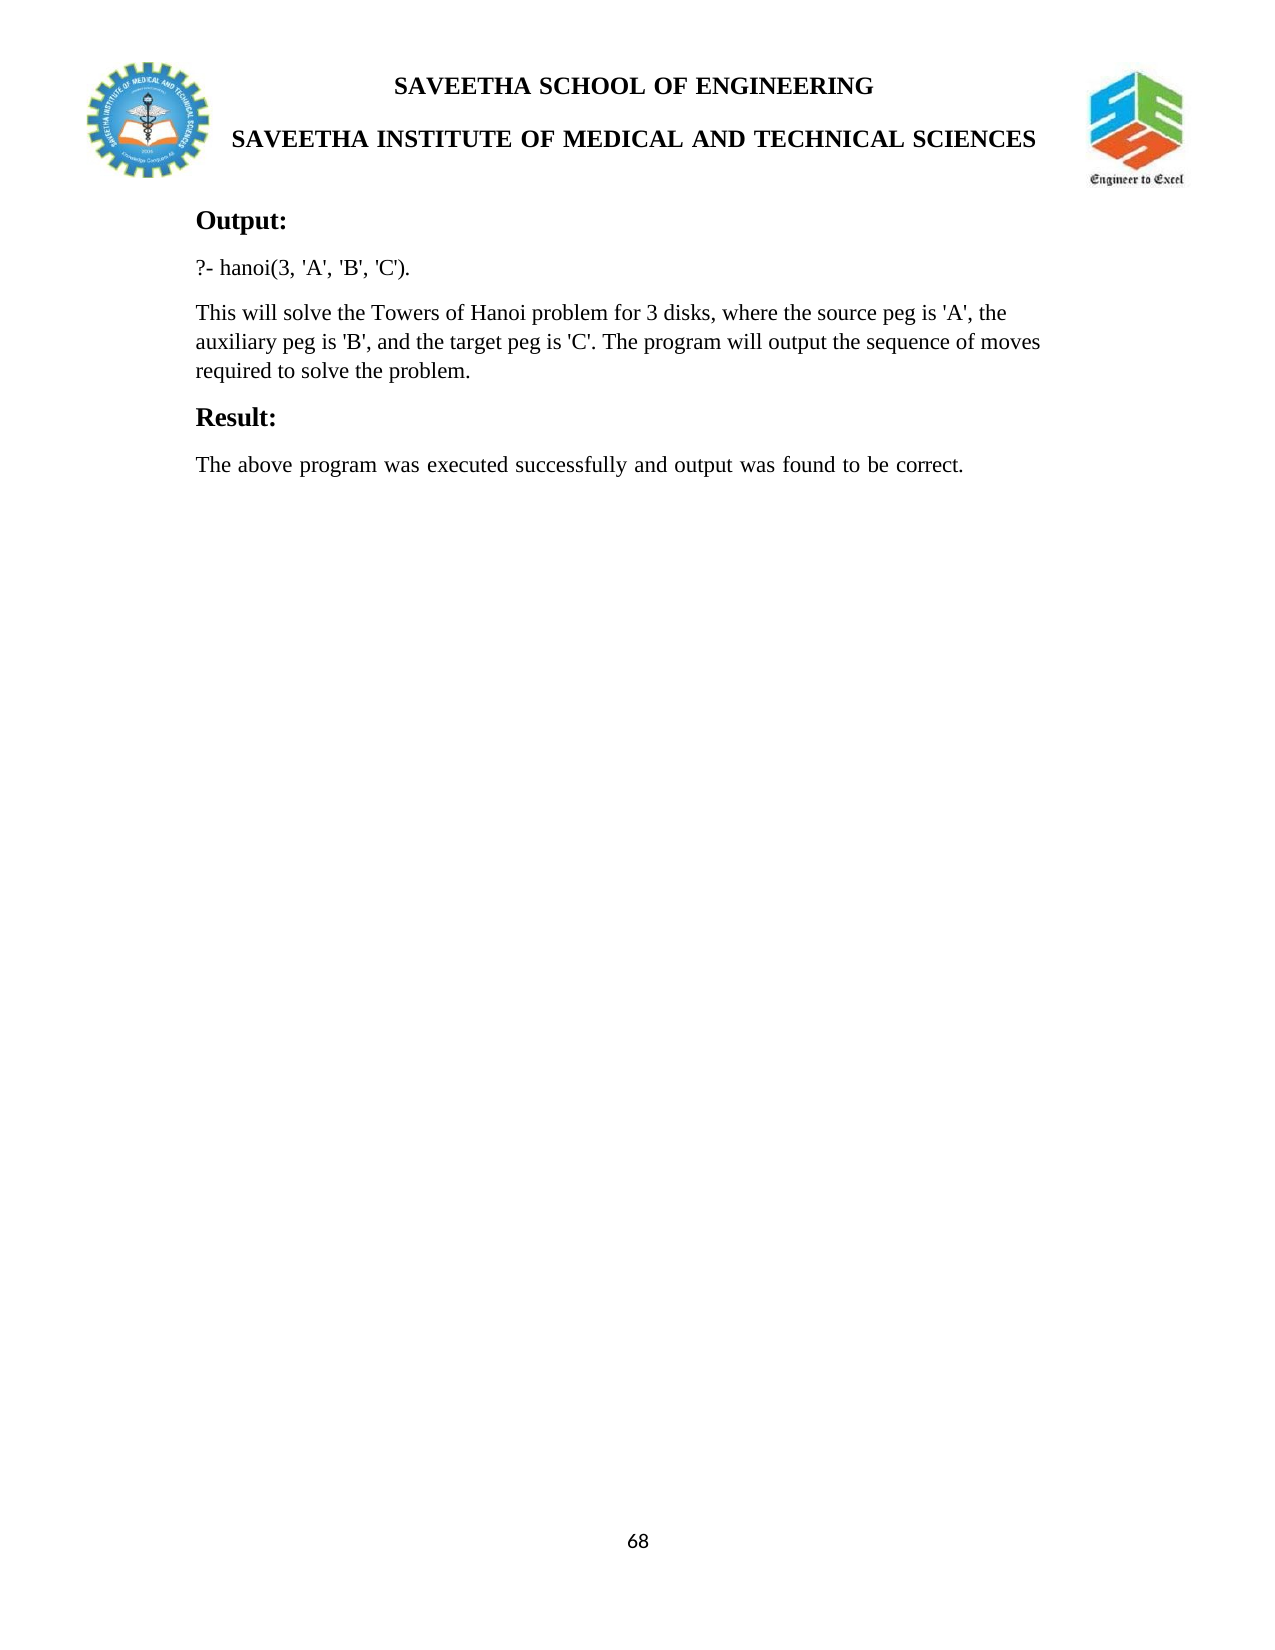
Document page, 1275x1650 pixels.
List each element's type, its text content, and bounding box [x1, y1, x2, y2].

text The above program was executed successfully and output was found to be correct. [195, 451, 1200, 477]
text This will solve the Towers of Hanoi problem for 3 disks, where the source peg is 'A', the auxiliary peg is 'B', and the target peg is 'C'. The program will output the sequence of moves required to solve the problem. [195, 299, 1078, 383]
picture [86, 62, 213, 178]
text ?- hanoi(3, 'A', 'B', 'C'). [195, 254, 1200, 280]
subtitle Output: [195, 204, 1200, 235]
picture [1085, 62, 1192, 188]
subtitle Result: [195, 401, 1200, 432]
